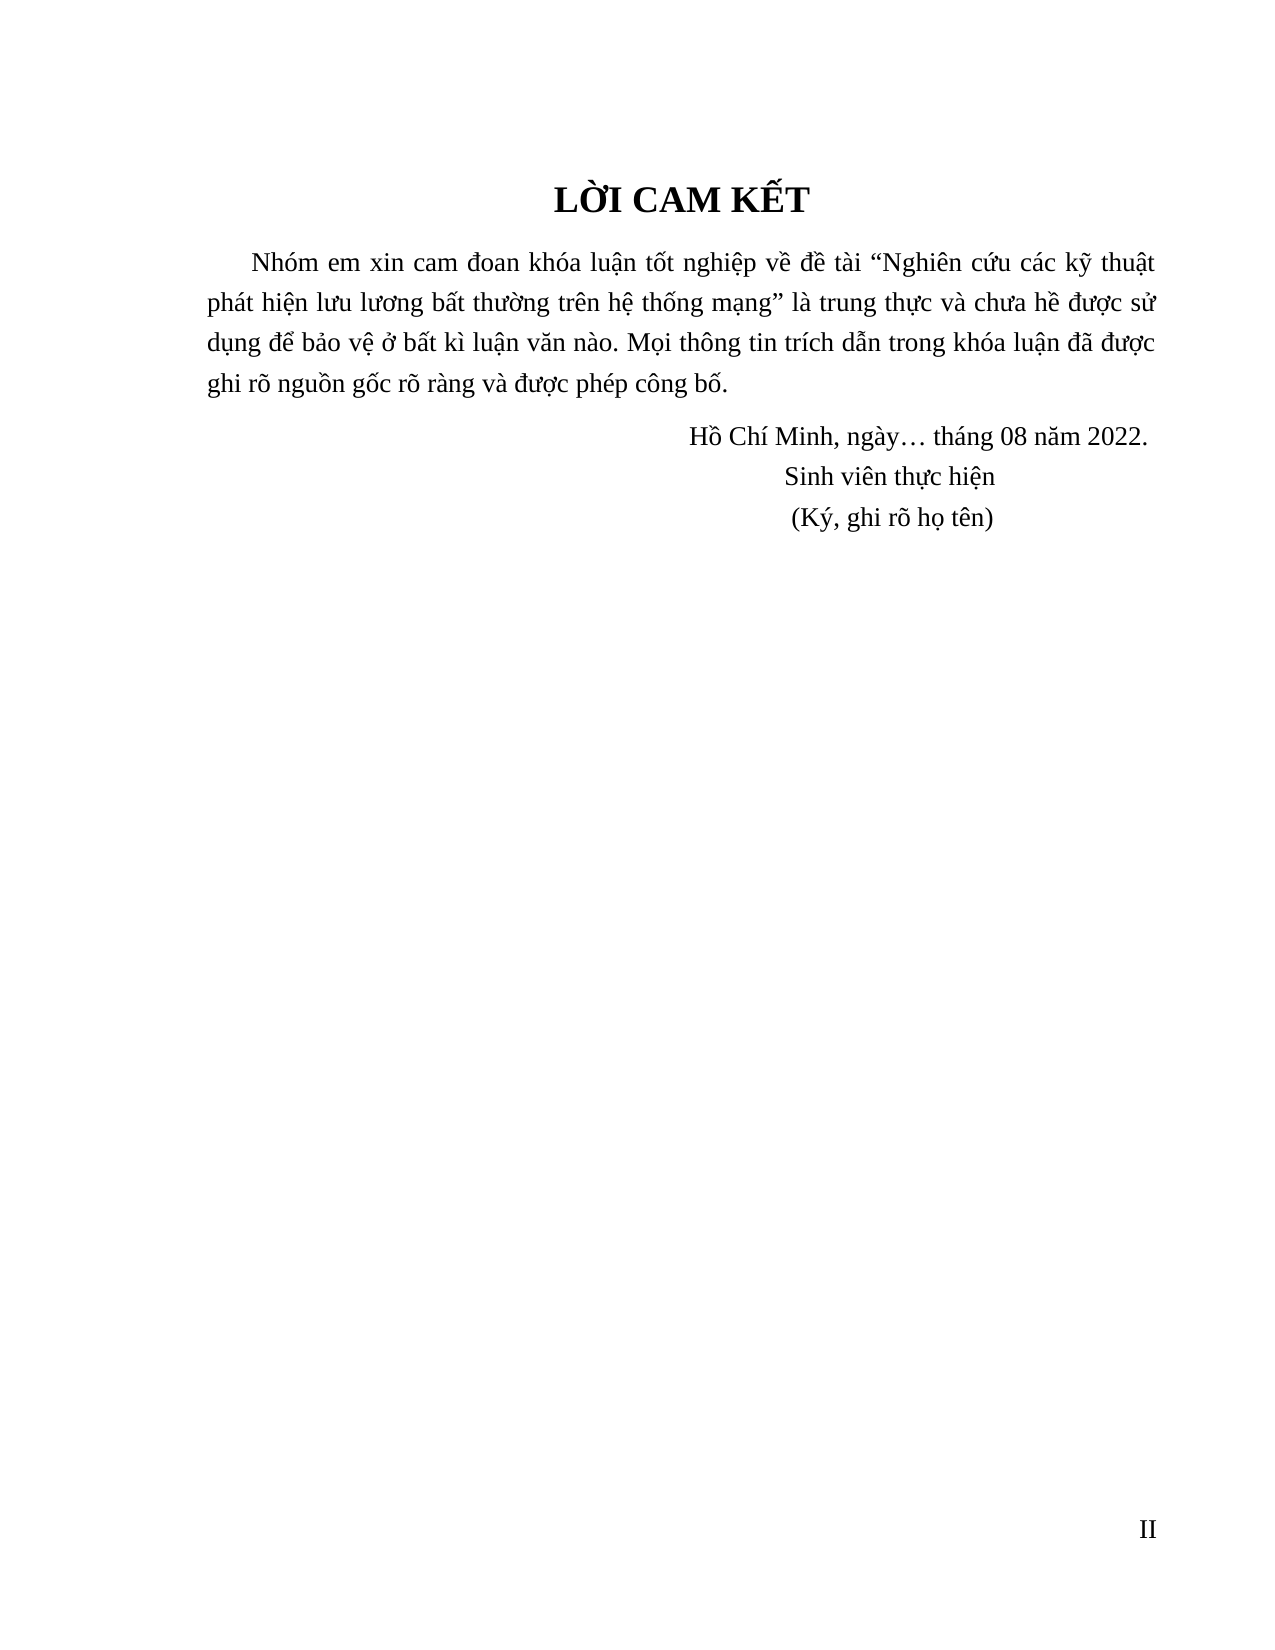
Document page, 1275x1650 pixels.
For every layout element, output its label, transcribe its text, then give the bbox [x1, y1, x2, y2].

text Sinh viên thực hiện [635, 460, 1157, 491]
subtitle LỜI CAM KẾT [207, 177, 1157, 220]
text Hồ Chí Minh, ngày… tháng 08 năm 2022. [606, 420, 1157, 451]
list Nhóm em xin cam đoan khóa luận tốt nghiệp về đề tài “Nghiên cứu các kỹ thuật phát hiện lưu lương bất thường trên hệ thống mạng” là trung thực và chưa hề được sử dụng để bảo vệ ở bất kì luận văn nào. Mọi thông tin trích dẫn trong khóa luận đã được ghi rõ nguồn gốc rõ ràng và được phép công bố. [207, 246, 1157, 398]
text (Ký, ghi rõ họ tên) [635, 501, 1157, 532]
